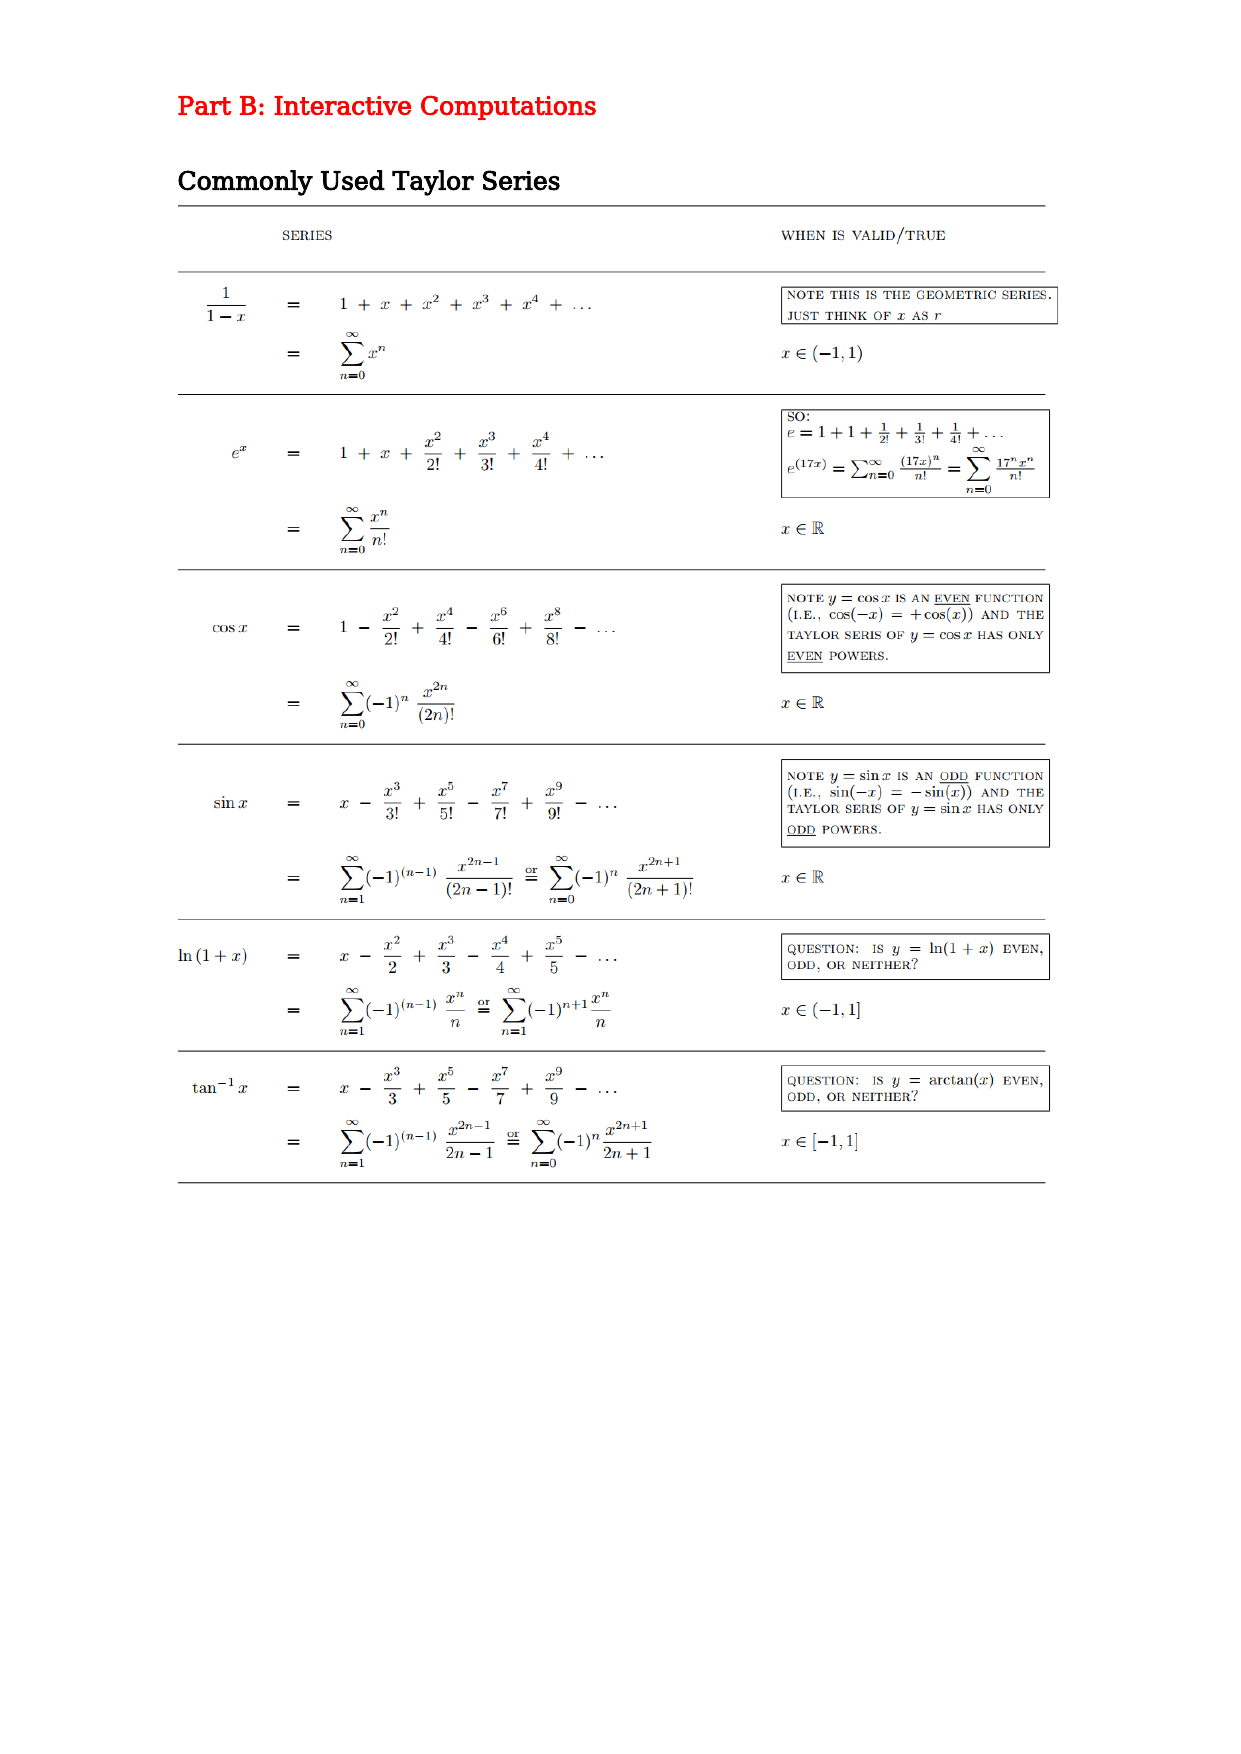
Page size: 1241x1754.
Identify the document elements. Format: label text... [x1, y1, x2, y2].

text Commonly Used Taylor Series [177, 161, 1063, 198]
picture [177, 198, 1063, 1188]
text Part B: Interactive Computations [177, 86, 1063, 123]
